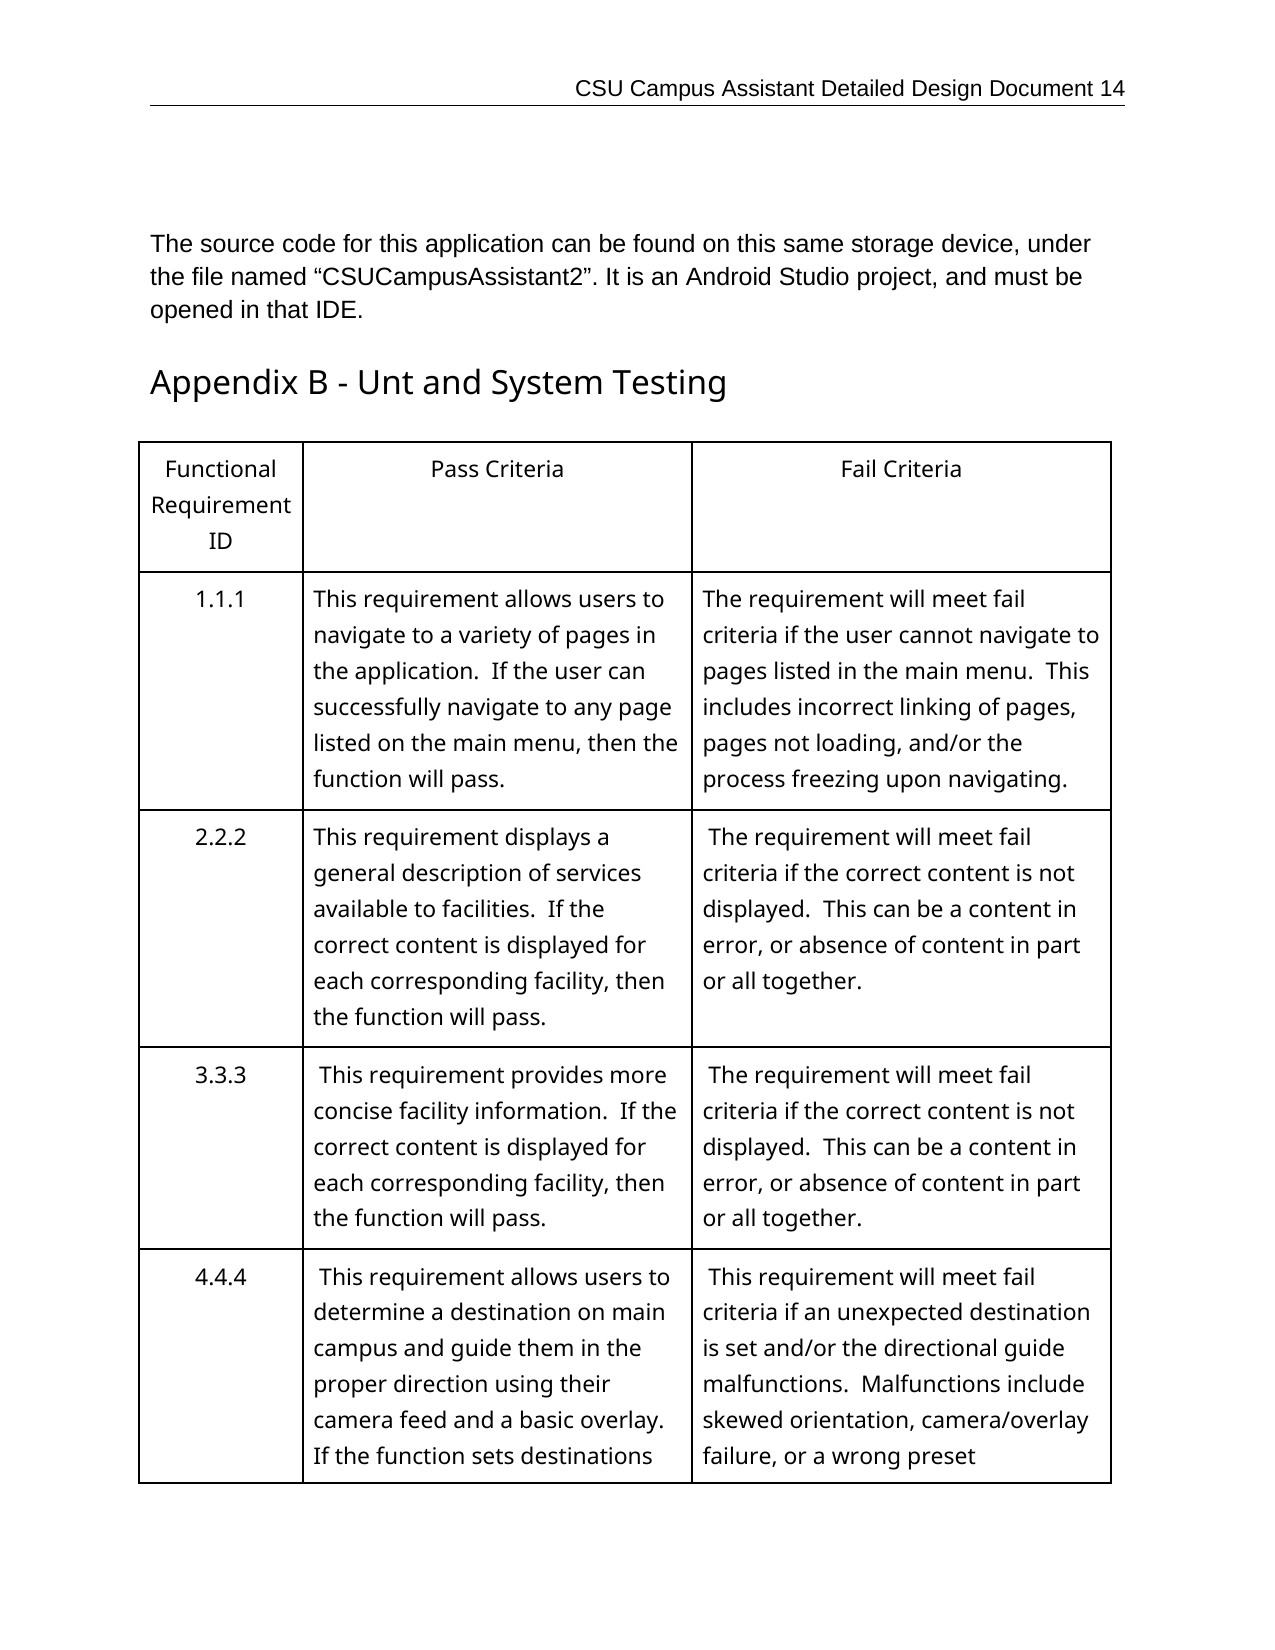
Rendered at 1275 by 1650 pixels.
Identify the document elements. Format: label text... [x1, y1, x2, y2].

table_header Pass Criteria [304, 443, 691, 571]
table_cell This requirement provides more concise facility information. If the correct content is displayed for each corresponding facility, then the function will pass. [304, 1048, 691, 1248]
table_cell This requirement allows users to navigate to a variety of pages in the application. If the user can successfully navigate to any page listed on the main menu, then the function will pass. [304, 573, 691, 808]
table_cell 4.4.4 [140, 1250, 302, 1482]
table_cell 2.2.2 [140, 811, 302, 1046]
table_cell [693, 1250, 1110, 1482]
table_cell 3.3.3 [140, 1048, 302, 1248]
table_cell 1.1.1 [140, 573, 302, 808]
table_cell The requirement will meet fail criteria if the user cannot navigate to pages listed in the main menu. This includes incorrect linking of pages, pages not loading, and/or the process freezing upon navigating. [693, 573, 1110, 808]
table_header Fail Criteria [693, 443, 1110, 571]
table_header Functional Requirement ID [140, 443, 302, 571]
text Appendix B - Unt and System Testing [150, 358, 1125, 404]
table_cell This requirement displays a general description of services available to facilities. If the correct content is displayed for each corresponding facility, then the function will pass. [304, 811, 691, 1046]
table_cell The requirement will meet fail criteria if the correct content is not displayed. This can be a content in error, or absence of content in part or all together. [693, 811, 1110, 1046]
text The source code for this application can be found on this same storage device, under the file named “CSUCampusAssistant2”. It is an Android Studio project, and must be opened in that IDE. [150, 229, 1125, 324]
table_cell The requirement will meet fail criteria if the correct content is not displayed. This can be a content in error, or absence of content in part or all together. [693, 1048, 1110, 1248]
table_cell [304, 1250, 691, 1482]
